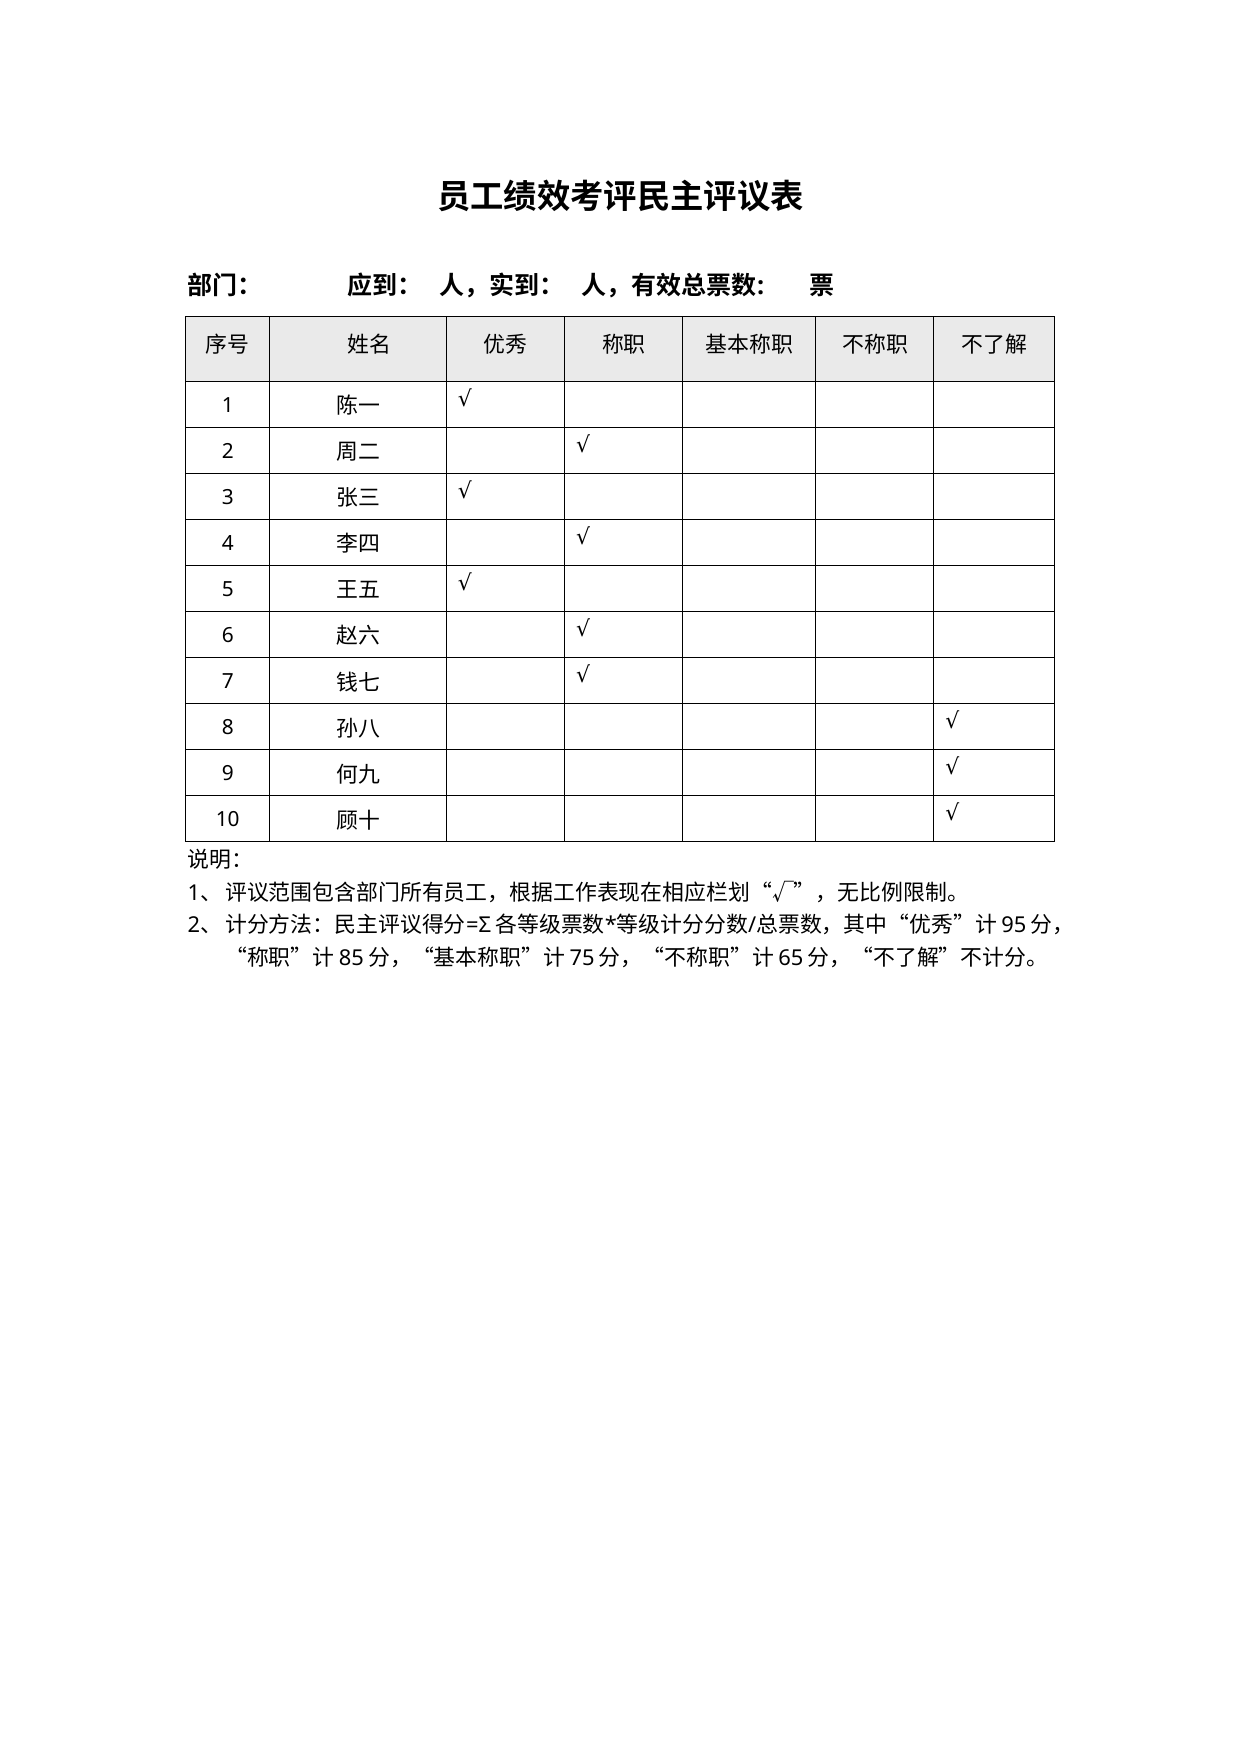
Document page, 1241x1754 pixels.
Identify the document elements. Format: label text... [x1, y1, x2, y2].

table_cell 10 [186, 796, 269, 841]
table_cell [934, 428, 1054, 473]
text 说明： [187, 842, 1053, 874]
table_cell √ [447, 566, 564, 611]
table_cell [934, 382, 1054, 427]
table_cell 7 [186, 658, 269, 703]
table_cell √ [934, 750, 1054, 795]
table_cell [816, 566, 933, 611]
table_header 基本称职 [683, 317, 815, 381]
table_cell [934, 474, 1054, 519]
table_cell √ [565, 612, 682, 657]
table_cell 陈一 [270, 382, 446, 427]
text 部门： 应到： 人，实到： 人，有效总票数: 票 [187, 251, 1053, 316]
table_cell [816, 704, 933, 749]
table_cell 孙八 [270, 704, 446, 749]
table_header 序号 [186, 317, 269, 381]
table_cell [447, 750, 564, 795]
table_cell [816, 796, 933, 841]
table_cell [934, 520, 1054, 565]
table_header 称职 [565, 317, 682, 381]
table_cell √ [565, 520, 682, 565]
table_cell [816, 428, 933, 473]
table_cell [565, 382, 682, 427]
table_cell [683, 704, 815, 749]
table_cell [565, 474, 682, 519]
table_cell 8 [186, 704, 269, 749]
table_cell [934, 566, 1054, 611]
table_header 姓名 [270, 317, 446, 381]
table_header 不了解 [934, 317, 1054, 381]
table_cell 张三 [270, 474, 446, 519]
table_cell [447, 658, 564, 703]
table_cell 6 [186, 612, 269, 657]
table_cell √ [565, 658, 682, 703]
table_cell [816, 474, 933, 519]
table_cell 赵六 [270, 612, 446, 657]
table_cell 5 [186, 566, 269, 611]
table_cell 李四 [270, 520, 446, 565]
table_cell [683, 796, 815, 841]
table_cell √ [565, 428, 682, 473]
table_cell [816, 382, 933, 427]
table_cell [683, 566, 815, 611]
table_cell 何九 [270, 750, 446, 795]
table_cell [816, 520, 933, 565]
table_cell 钱七 [270, 658, 446, 703]
table_cell [816, 612, 933, 657]
table_cell [934, 612, 1054, 657]
table_cell [565, 796, 682, 841]
table_cell [447, 612, 564, 657]
table_cell [565, 566, 682, 611]
list 评议范围包含部门所有员工，根据工作表现在相应栏划“√”，无比例限制。 [187, 874, 1053, 907]
table_cell 9 [186, 750, 269, 795]
table_cell [565, 704, 682, 749]
table_cell [816, 750, 933, 795]
table_cell [683, 658, 815, 703]
table_cell [447, 520, 564, 565]
list 计分方法：民主评议得分=Σ各等级票数*等级计分分数/总票数，其中“优秀”计95分，“称职”计85分，“基本称职”计75分，“不称职”计65分，“不了解”不计分。 [187, 907, 1053, 972]
table_cell √ [447, 474, 564, 519]
text 员工绩效考评民主评议表 [187, 162, 1053, 227]
table_cell [447, 428, 564, 473]
table_cell [683, 750, 815, 795]
table_cell [683, 382, 815, 427]
table_cell [683, 520, 815, 565]
table_cell √ [934, 704, 1054, 749]
table_header 优秀 [447, 317, 564, 381]
table_header 不称职 [816, 317, 933, 381]
table_cell [816, 658, 933, 703]
table_cell 王五 [270, 566, 446, 611]
table_cell √ [934, 796, 1054, 841]
table_cell 2 [186, 428, 269, 473]
table_cell [565, 750, 682, 795]
table_cell 周二 [270, 428, 446, 473]
table_cell [447, 704, 564, 749]
table_cell √ [447, 382, 564, 427]
table_cell 1 [186, 382, 269, 427]
table_cell 3 [186, 474, 269, 519]
table_cell 顾十 [270, 796, 446, 841]
table_cell [683, 474, 815, 519]
table_cell [683, 612, 815, 657]
table_cell [683, 428, 815, 473]
table_cell [447, 796, 564, 841]
table_cell [934, 658, 1054, 703]
table_cell 4 [186, 520, 269, 565]
